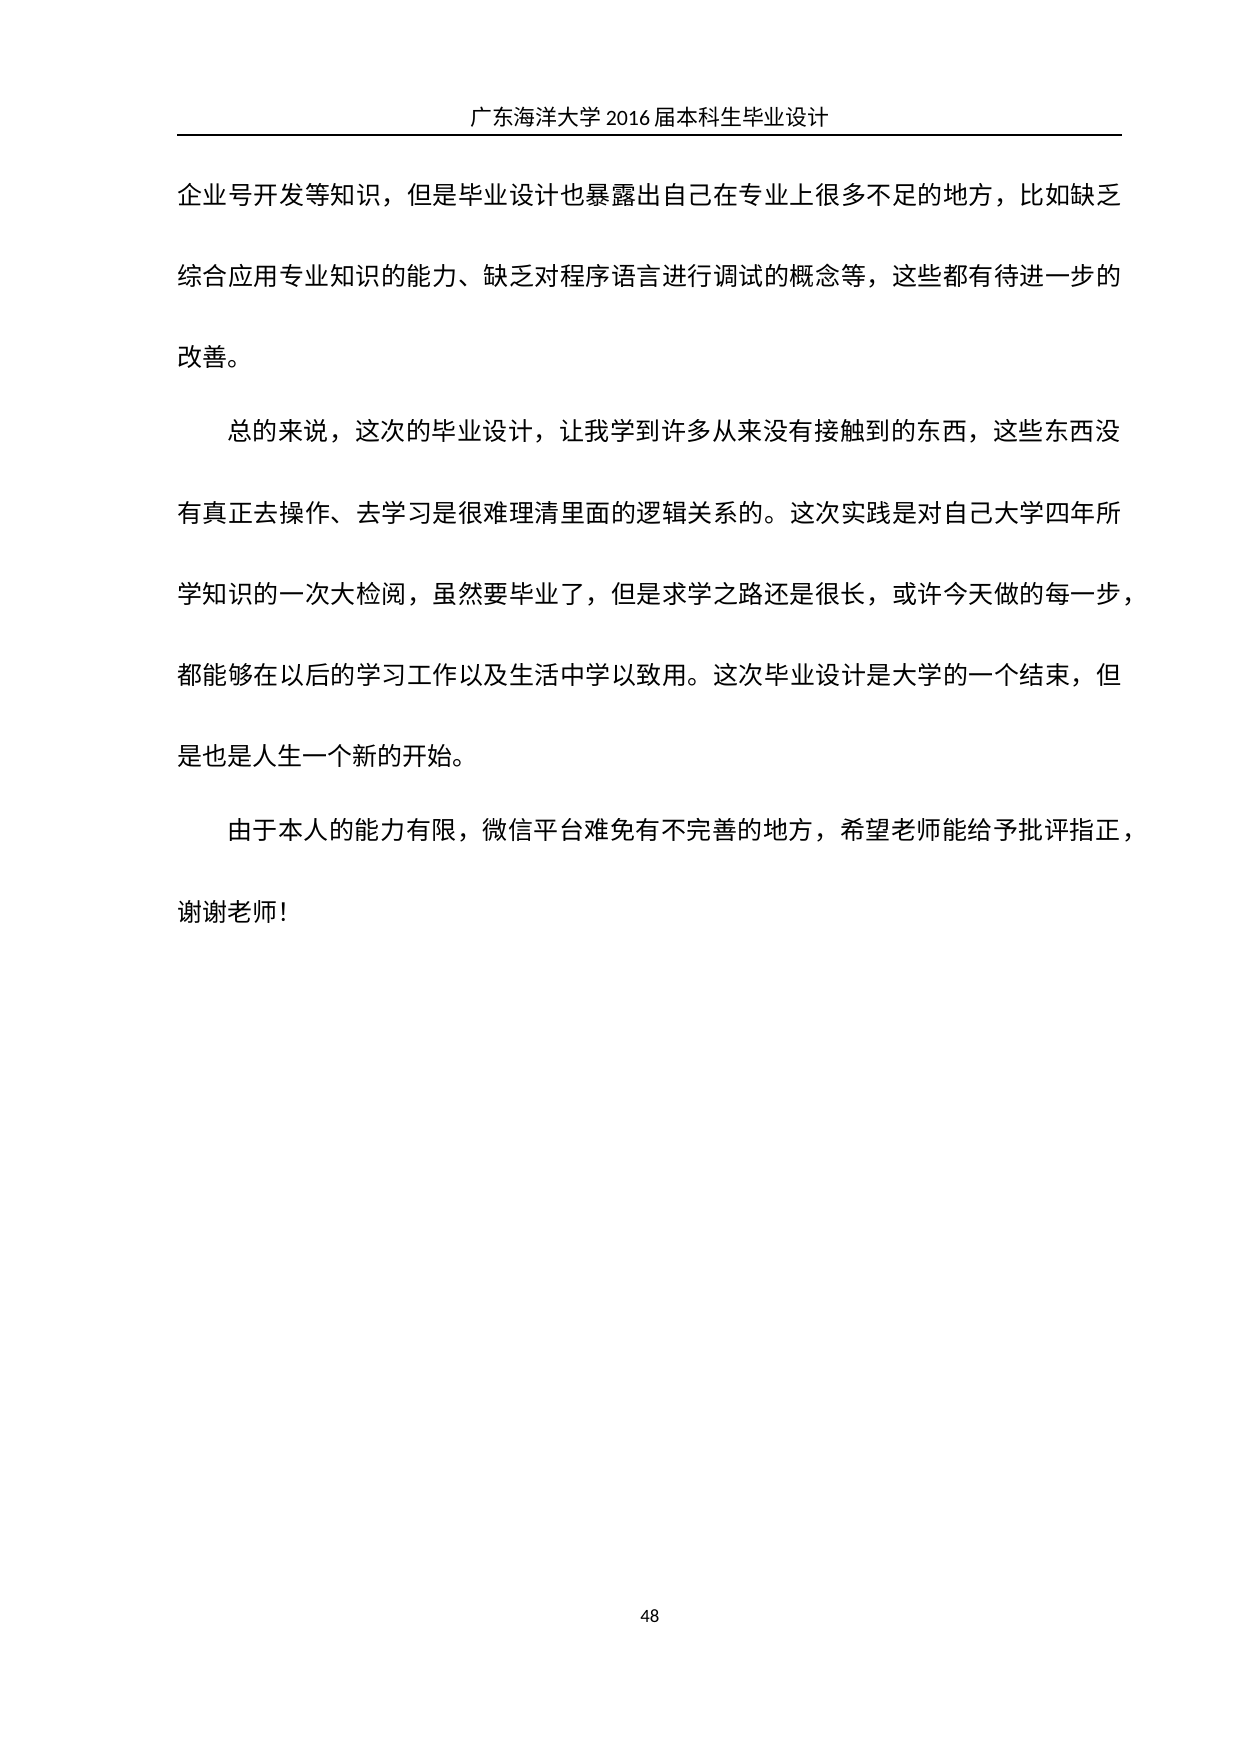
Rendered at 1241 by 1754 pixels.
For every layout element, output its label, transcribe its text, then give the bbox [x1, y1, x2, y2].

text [177, 161, 1122, 388]
text 总的来说，这次的毕业设计，让我学到许多从来没有接触到的东西，这些东西没有真正去操作、去学习是很难理清里面的逻辑关系的。这次实践是对自己大学四年所学知识的一次大检阅，虽然要毕业了，但是求学之路还是很长，或许今天做的每一步，都能够在以后的学习工作以及生活中学以致用。这次毕业设计是大学的一个结束，但是也是人生一个新的开始。 [177, 397, 1122, 787]
text 由于本人的能力有限，微信平台难免有不完善的地方，希望老师能给予批评指正，谢谢老师！ [177, 796, 1122, 943]
